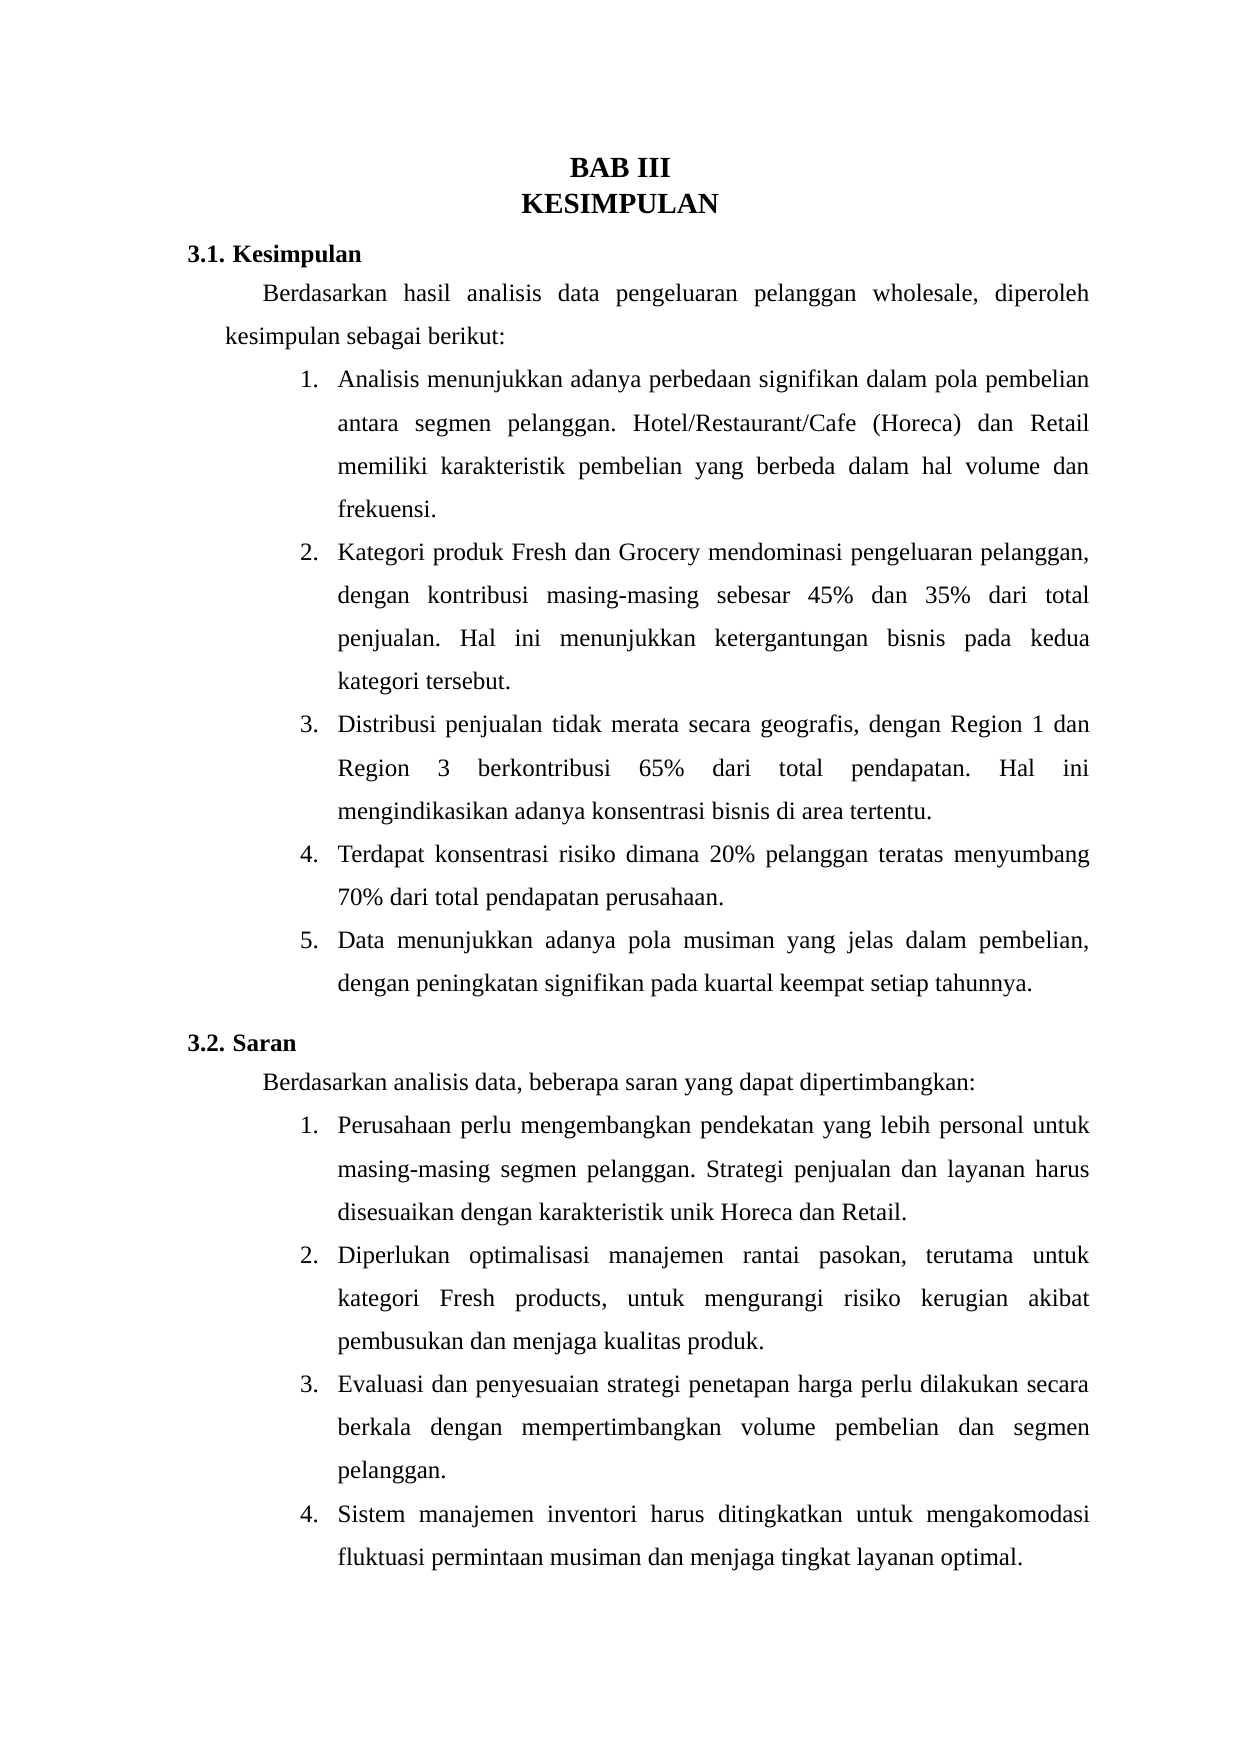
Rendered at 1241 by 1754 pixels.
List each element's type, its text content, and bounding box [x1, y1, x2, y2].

list Berdasarkan analisis data, beberapa saran yang dapat dipertimbangkan: [225, 1067, 1090, 1096]
list Sistem manajemen inventori harus ditingkatkan untuk mengakomodasi fluktuasi permintaan musiman dan menjaga tingkat layanan optimal. [300, 1499, 1090, 1571]
list Analisis menunjukkan adanya perbedaan signifikan dalam pola pembelian antara segmen pelanggan. Hotel/Restaurant/Cafe (Horeca) dan Retail memiliki karakteristik pembelian yang berbeda dalam hal volume dan frekuensi. [300, 364, 1090, 523]
subtitle Kesimpulan [187, 239, 1090, 268]
subtitle BAB III KESIMPULAN [150, 150, 1090, 220]
list Data menunjukkan adanya pola musiman yang jelas dalam pembelian, dengan peningkatan signifikan pada kuartal keempat setiap tahunnya. [300, 925, 1090, 997]
list Terdapat konsentrasi risiko dimana 20% pelanggan teratas menyumbang 70% dari total pendapatan perusahaan. [300, 839, 1090, 911]
list Kategori produk Fresh dan Grocery mendominasi pengeluaran pelanggan, dengan kontribusi masing-masing sebesar 45% dan 35% dari total penjualan. Hal ini menunjukkan ketergantungan bisnis pada kedua kategori tersebut. [300, 537, 1090, 695]
list Berdasarkan hasil analisis data pengeluaran pelanggan wholesale, diperoleh kesimpulan sebagai berikut: [225, 278, 1090, 350]
list Distribusi penjualan tidak merata secara geografis, dengan Region 1 dan Region 3 berkontribusi 65% dari total pendapatan. Hal ini mengindikasikan adanya konsentrasi bisnis di area tertentu. [300, 709, 1090, 824]
subtitle Saran [187, 1028, 1090, 1057]
list Evaluasi dan penyesuaian strategi penetapan harga perlu dilakukan secara berkala dengan mempertimbangkan volume pembelian dan segmen pelanggan. [300, 1369, 1090, 1484]
list Perusahaan perlu mengembangkan pendekatan yang lebih personal untuk masing-masing segmen pelanggan. Strategi penjualan dan layanan harus disesuaikan dengan karakteristik unik Horeca dan Retail. [300, 1111, 1090, 1226]
list Diperlukan optimalisasi manajemen rantai pasokan, terutama untuk kategori Fresh products, untuk mengurangi risiko kerugian akibat pembusukan dan menjaga kualitas produk. [300, 1240, 1090, 1355]
